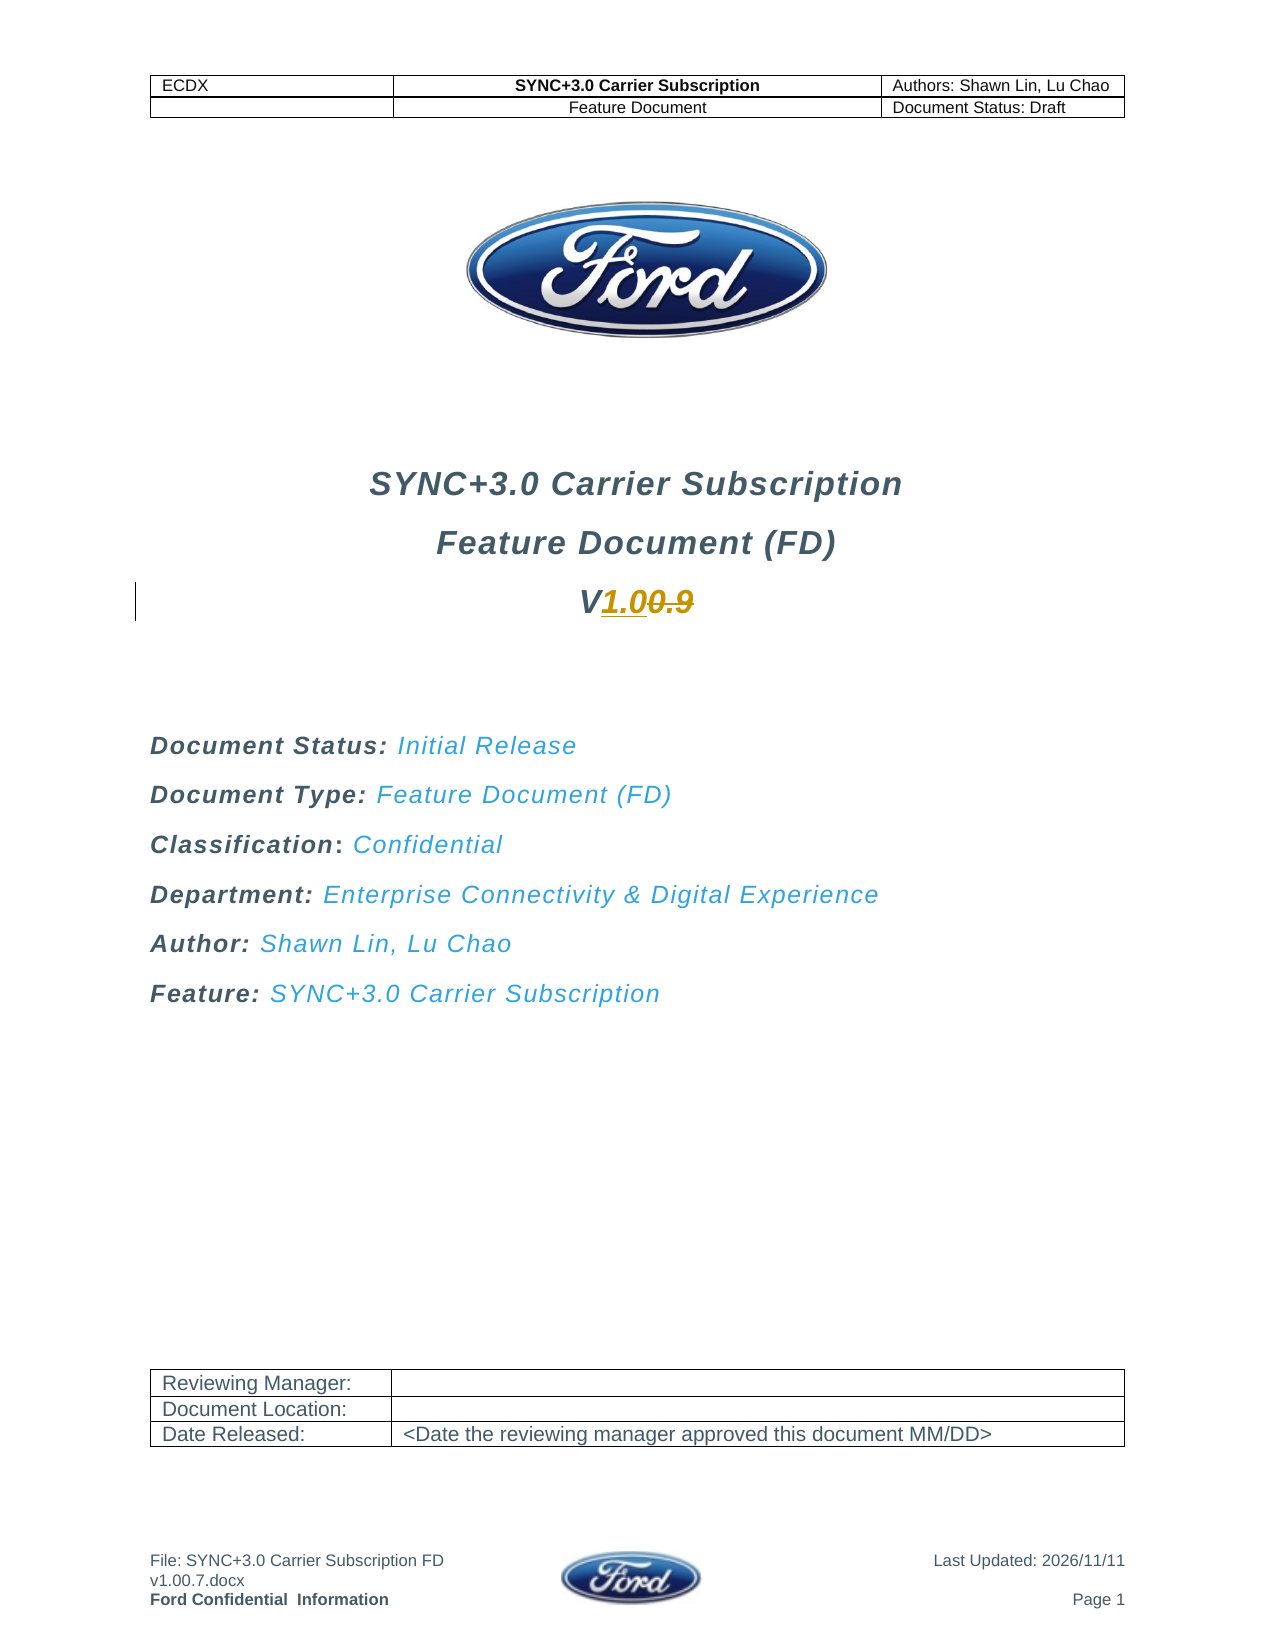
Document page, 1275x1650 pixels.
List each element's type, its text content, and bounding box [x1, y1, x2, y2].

subtitle SYNC+3.0 Carrier Subscription [150, 463, 1125, 502]
table_header Reviewing Manager: [151, 1370, 391, 1396]
subtitle Author: Shawn Lin, Lu Chao [150, 929, 1125, 958]
subtitle Classification: Confidential [150, 830, 1125, 859]
subtitle Feature Document (FD) [150, 523, 1125, 561]
table_cell [392, 1397, 1124, 1421]
table_cell Document Location: [151, 1397, 391, 1421]
table_cell Date Released: [151, 1422, 391, 1446]
picture [560, 1551, 702, 1605]
subtitle Document Status: Initial Release [150, 731, 1125, 760]
subtitle Department: Enterprise Connectivity & Digital Experience [150, 880, 1125, 908]
text V [150, 582, 1125, 621]
table_cell <Date the reviewing manager approved this document MM/DD> [392, 1422, 1124, 1446]
picture [421, 156, 872, 383]
subtitle Document Type: Feature Document (FD) [150, 781, 1125, 809]
subtitle Feature: SYNC+3.0 Carrier Subscription [150, 979, 1125, 1008]
table_header [392, 1370, 1124, 1396]
